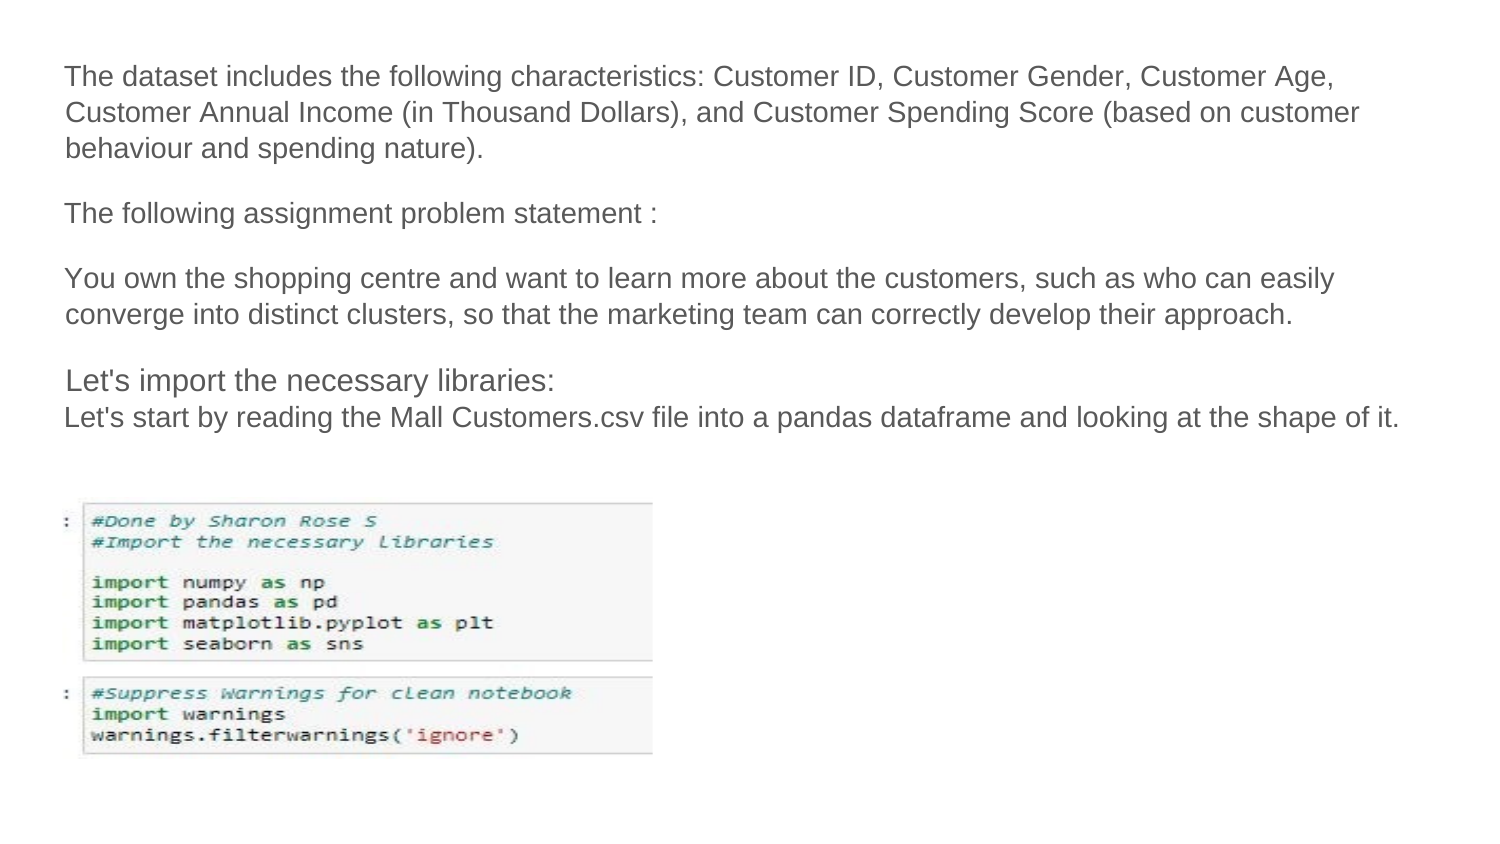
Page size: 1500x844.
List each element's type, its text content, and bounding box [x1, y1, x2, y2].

text Let's import the necessary libraries: [65, 362, 1457, 398]
text You own the shopping centre and want to learn more about the customers, such as who can easily converge into distinct clusters, so that the marketing team can correctly develop their approach. [64, 261, 1457, 330]
picture [62, 497, 653, 759]
text The dataset includes the following characteristics: Customer ID, Customer Gender, Customer Age, Customer Annual Income (in Thousand Dollars), and Customer Spending Score (based on customer behaviour and spending nature). [64, 59, 1457, 164]
text Let's start by reading the Mall Customers.csv file into a pandas dataframe and looking at the shape of it. [64, 401, 1457, 434]
text The following assignment problem statement : [64, 196, 1457, 229]
